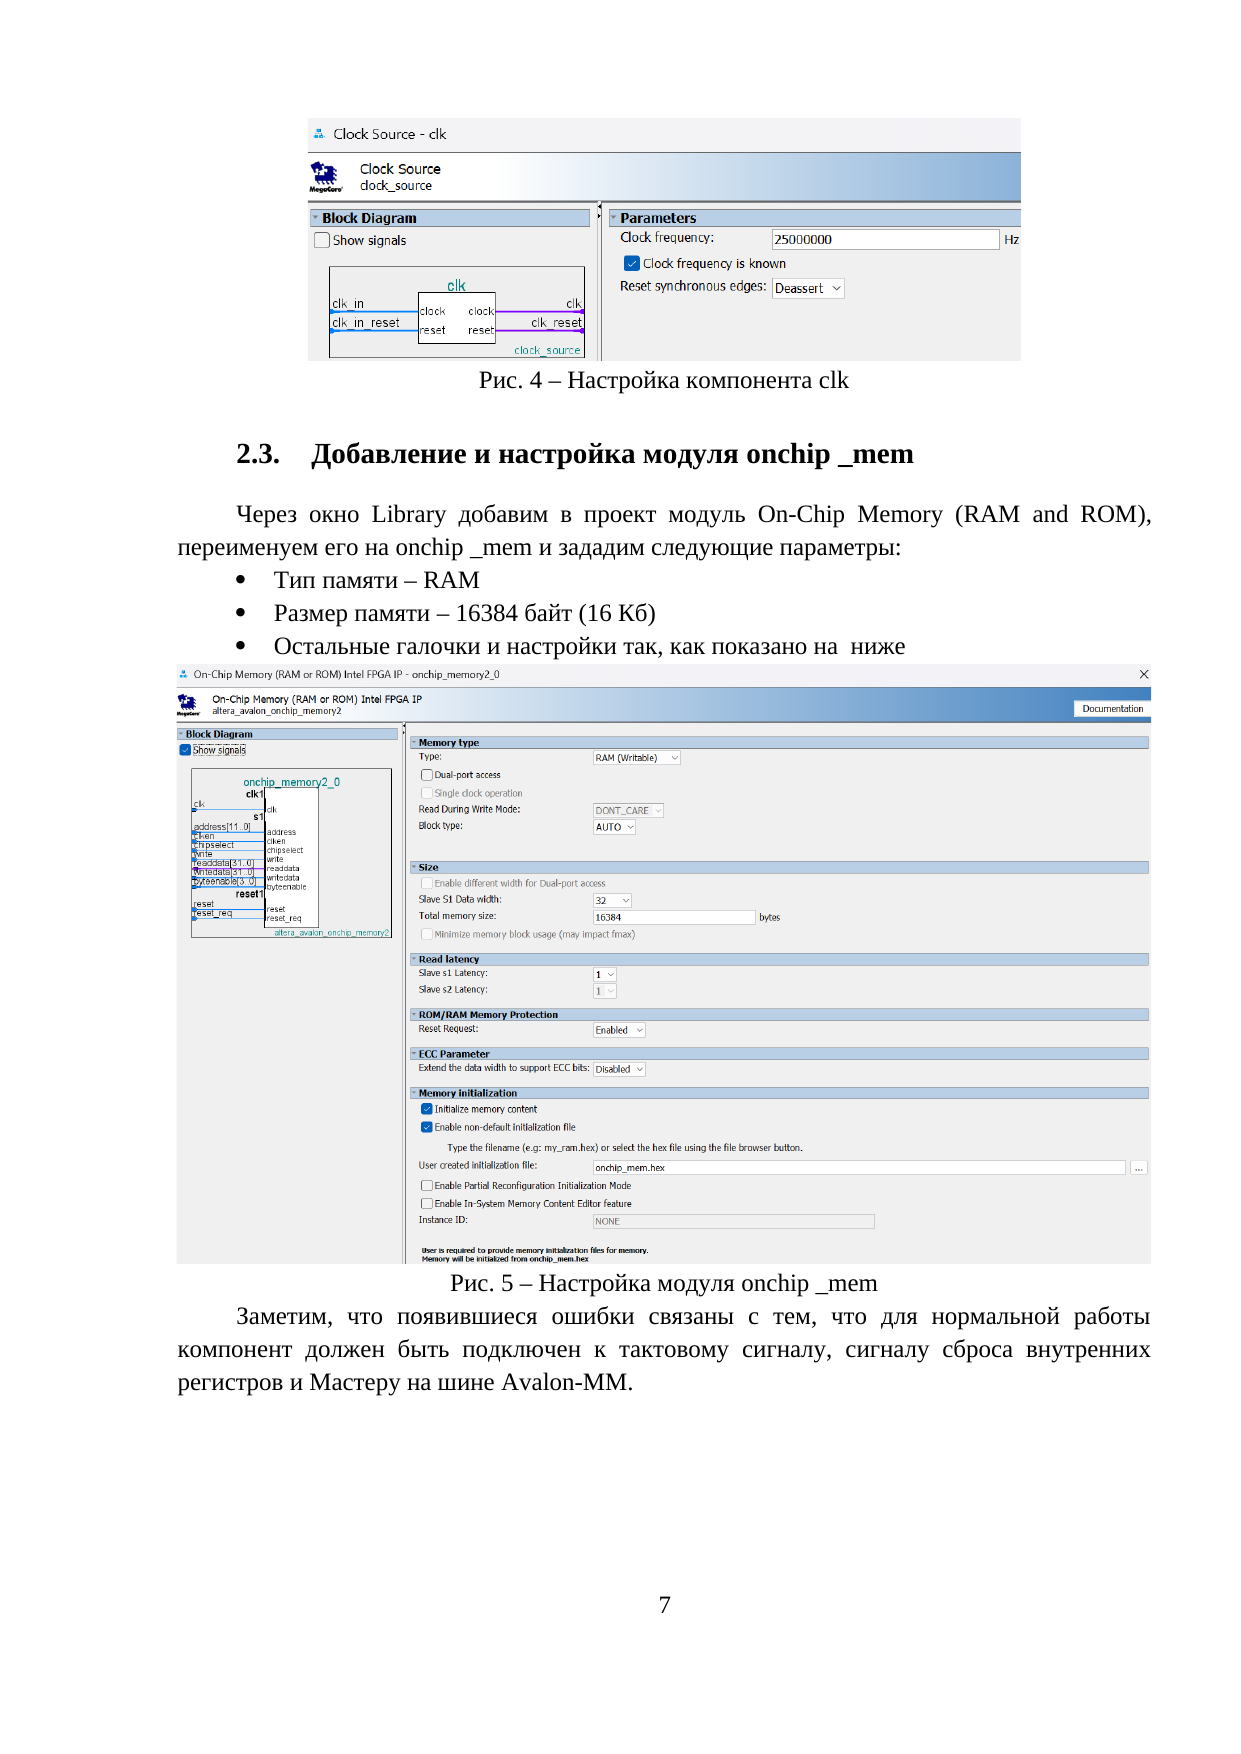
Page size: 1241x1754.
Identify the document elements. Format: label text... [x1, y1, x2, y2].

picture [176, 664, 1152, 1264]
text Через окно Library добавим в проект модуль On-Chip Memory (RAM and ROM), переименуем его на onchip _mem и зададим следующие параметры: [177, 499, 1152, 561]
list Остальные галочки и настройки так, как показано на ниже [236, 631, 1152, 660]
text Рис. 5 – Настройка модуля onchip _mem [176, 1268, 1152, 1297]
text Заметим, что появившиеся ошибки связаны с тем, что для нормальной работы компонент должен быть подключен к тактовому сигналу, сигналу сброса внутренних регистров и Мастеру на шине Avalon-ММ. [177, 1301, 1152, 1396]
list Размер памяти – 16384 байт (16 Кб) [236, 598, 1152, 627]
list Тип памяти – RAM [236, 565, 1152, 594]
text Рис. 4 – Настройка компонента clk [176, 365, 1152, 394]
subtitle Добавление и настройка модуля onchip _mem [236, 436, 1152, 469]
picture [307, 118, 1021, 361]
